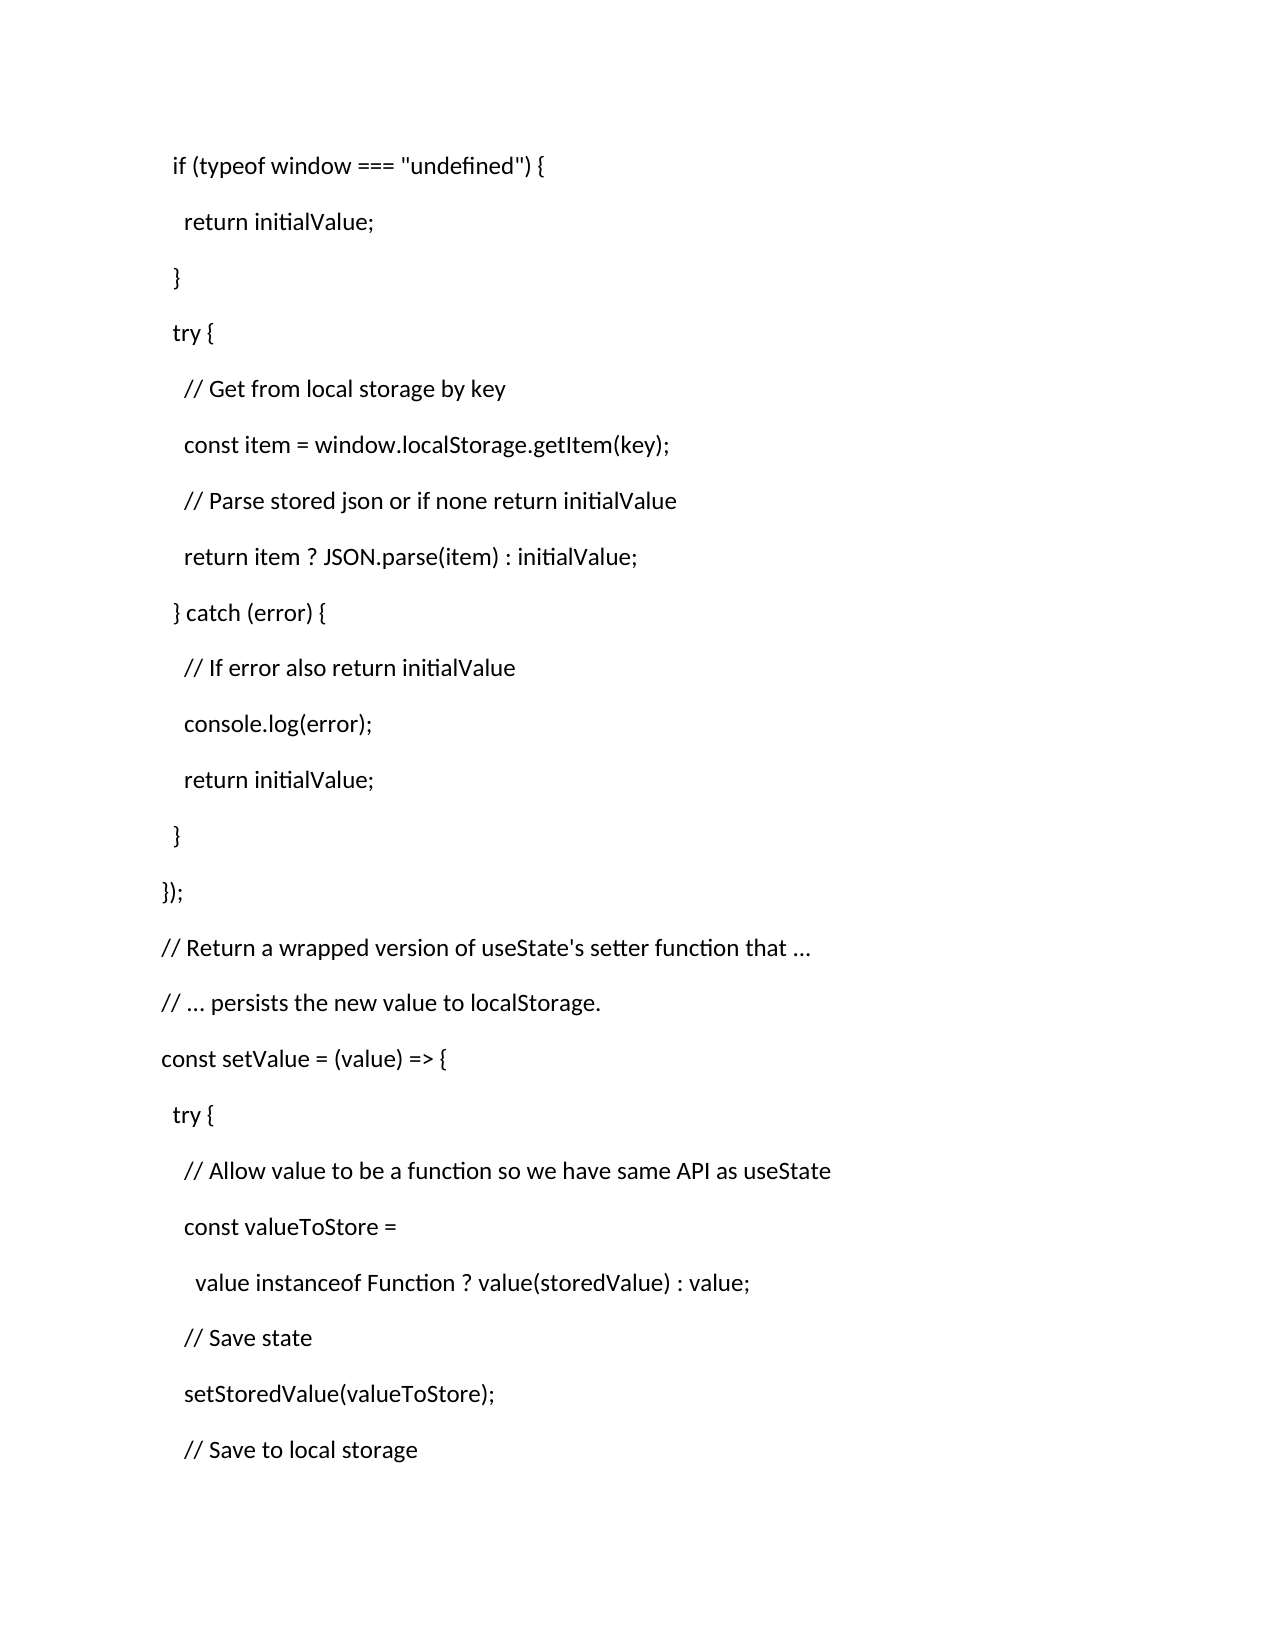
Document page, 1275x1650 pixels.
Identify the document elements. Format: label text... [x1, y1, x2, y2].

text // Return a wrapped version of useState's setter function that ... [150, 932, 1125, 962]
text return initialValue; [150, 206, 1125, 236]
text } [150, 262, 1125, 292]
text const item = window.localStorage.getItem(key); [150, 429, 1125, 460]
text const setValue = (value) => { [150, 1043, 1125, 1074]
text return initialValue; [150, 764, 1125, 795]
text const valueToStore = [150, 1211, 1125, 1241]
text // If error also return initialValue [150, 652, 1125, 683]
text // Get from local storage by key [150, 373, 1125, 404]
text setStoredValue(valueToStore); [150, 1378, 1125, 1409]
text console.log(error); [150, 708, 1125, 739]
text }); [150, 876, 1125, 906]
text if (typeof window === "undefined") { [150, 150, 1125, 181]
text value instanceof Function ? value(storedValue) : value; [150, 1267, 1125, 1297]
text // Save to local storage [150, 1434, 1125, 1465]
text // ... persists the new value to localStorage. [150, 987, 1125, 1018]
text // Save state [150, 1322, 1125, 1353]
text } [150, 820, 1125, 851]
text return item ? JSON.parse(item) : initialValue; [150, 541, 1125, 571]
text try { [150, 1099, 1125, 1130]
text // Allow value to be a function so we have same API as useState [150, 1155, 1125, 1186]
text try { [150, 317, 1125, 348]
text } catch (error) { [150, 597, 1125, 627]
text // Parse stored json or if none return initialValue [150, 485, 1125, 516]
